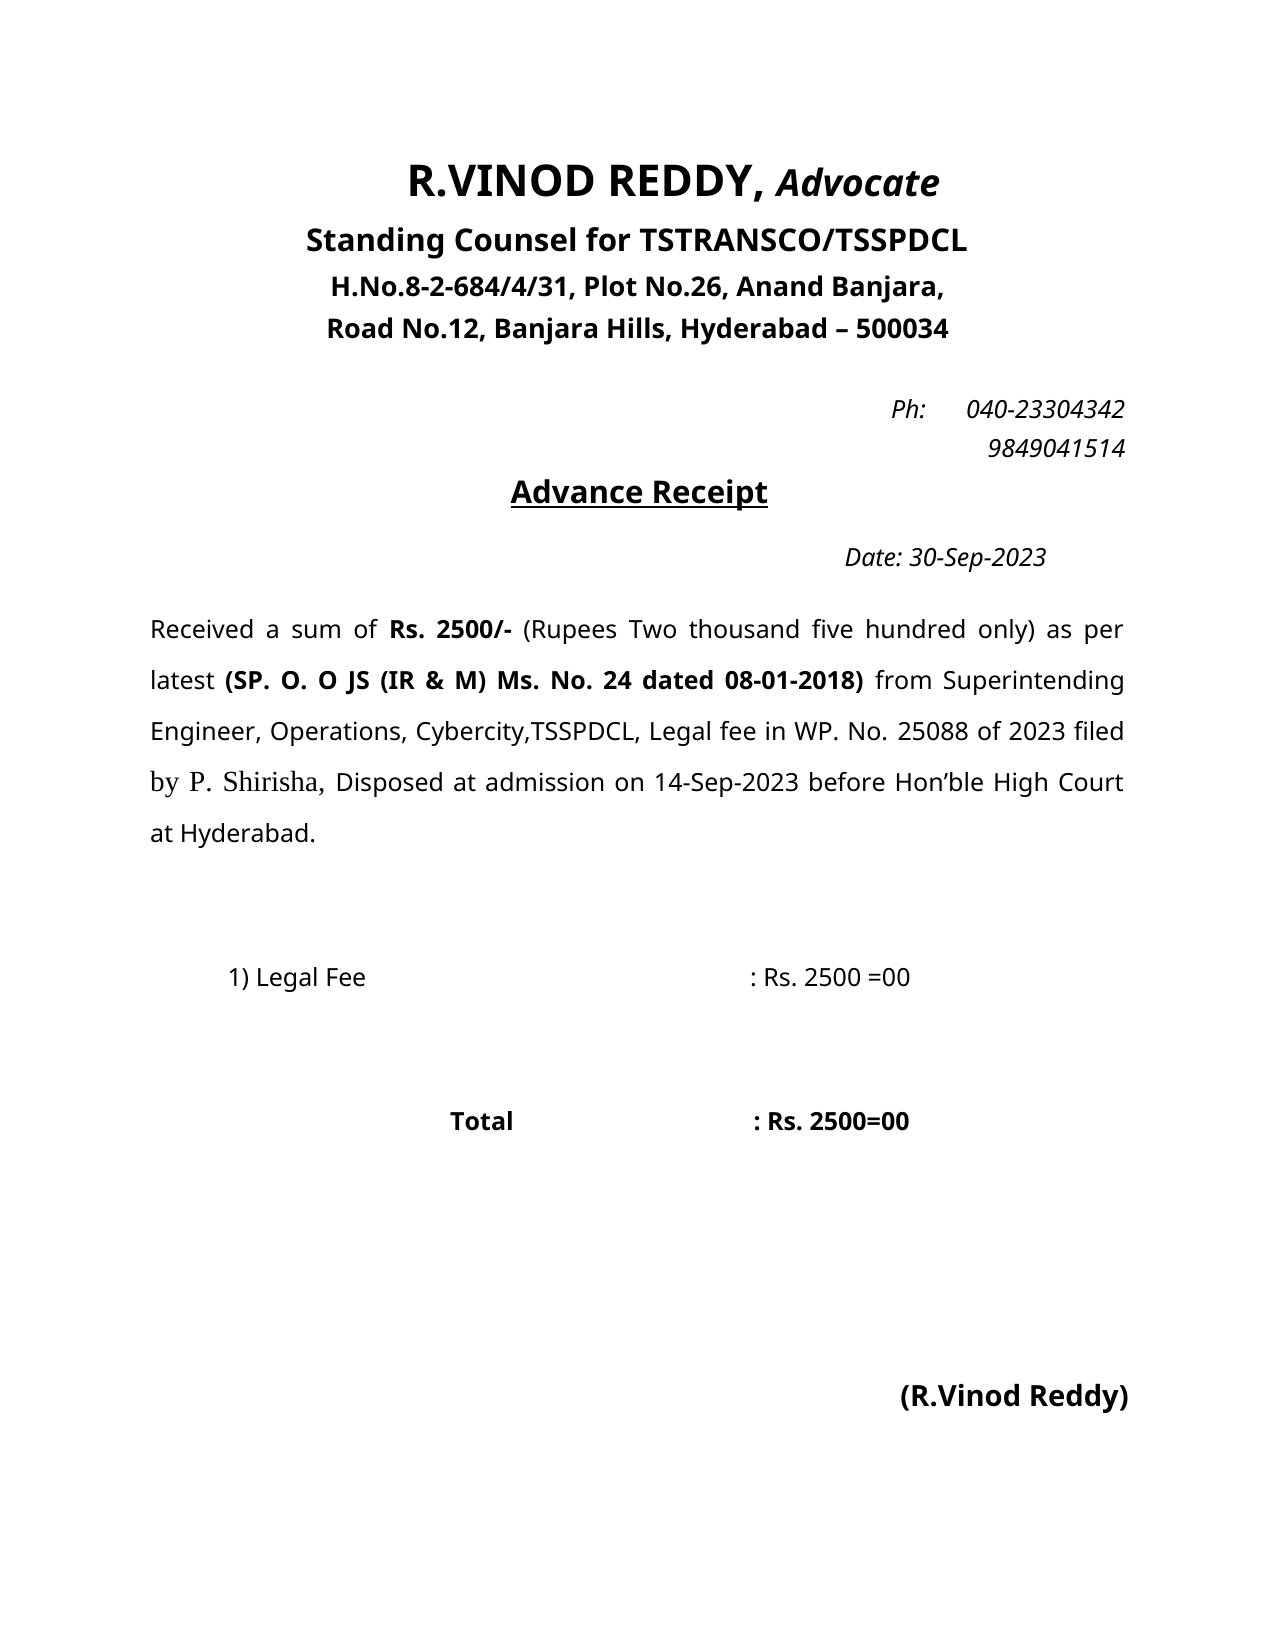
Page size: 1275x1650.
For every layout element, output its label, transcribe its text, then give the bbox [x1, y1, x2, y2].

text H.No.8-2-684/4/31, Plot No.26, Anand Banjara, [150, 267, 1125, 304]
text Total : Rs. 2500=00 [377, 1103, 1010, 1138]
text 1) Legal Fee : Rs. 2500 =00 [227, 960, 1010, 994]
text (R.Vinod Reddy) [677, 1375, 1128, 1414]
text Advance Receipt [150, 470, 1128, 512]
text Date: 30-Sep-2023 [227, 539, 1047, 573]
text Received a sum of Rs. 2500/- (Rupees Two thousand five hundred only) as per latest (SP. O. O JS (IR & M) Ms. No. 24 dated 08-01-2018) from Superintending Engineer, Operations, Cybercity,TSSPDCL, Legal fee in WP. No. 25088 of 2023 filed by P. Shirisha, Disposed at admission on 14-Sep-2023 before Hon’ble High Court at Hyderabad. [150, 611, 1125, 850]
text 9849041514 [150, 431, 1125, 464]
text Ph: 040-23304342 [150, 391, 1125, 425]
text Standing Counsel for TSTRANSCO/TSSPDCL [227, 218, 1047, 261]
text R.VINOD REDDY, Advocate [227, 150, 1047, 209]
text Road No.12, Banjara Hills, Hyderabad – 500034 [150, 310, 1125, 347]
